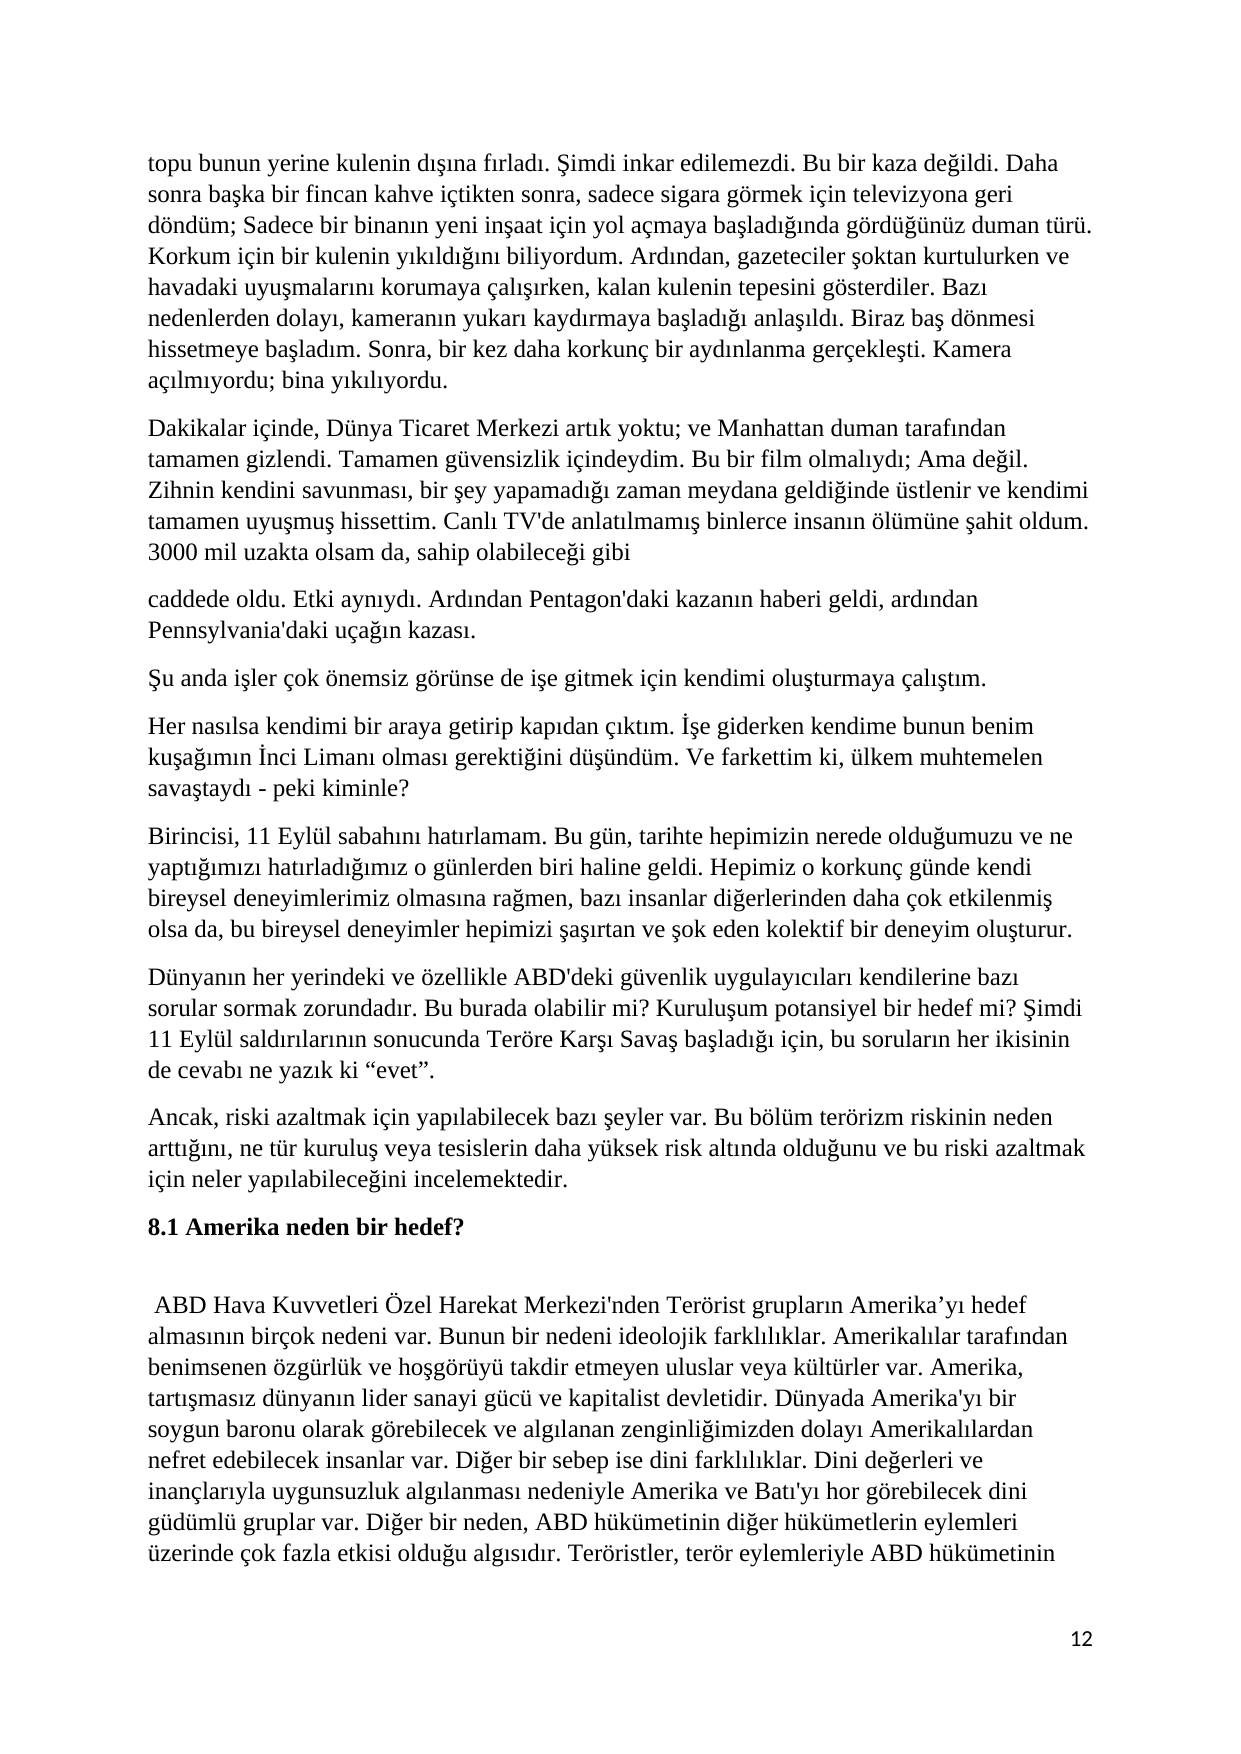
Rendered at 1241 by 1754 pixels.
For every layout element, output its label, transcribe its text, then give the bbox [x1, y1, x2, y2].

text Şu anda işler çok önemsiz görünse de işe gitmek için kendimi oluşturmaya çalıştım. [148, 663, 1093, 692]
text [148, 148, 1093, 394]
text Dünyanın her yerindeki ve özellikle ABD'deki güvenlik uygulayıcıları kendilerine bazı sorular sormak zorundadır. Bu burada olabilir mi? Kuruluşum potansiyel bir hedef mi? Şimdi 11 Eylül saldırılarının sonucunda Teröre Karşı Savaş başladığı için, bu soruların her ikisinin de cevabı ne yazık ki “evet”. [148, 962, 1093, 1083]
subtitle 8.1 Amerika neden bir hedef? [148, 1212, 1093, 1241]
text Birincisi, 11 Eylül sabahını hatırlamam. Bu gün, tarihte hepimizin nerede olduğumuzu ve ne yaptığımızı hatırladığımız o günlerden biri haline geldi. Hepimiz o korkunç günde kendi bireysel deneyimlerimiz olmasına rağmen, bazı insanlar diğerlerinden daha çok etkilenmiş olsa da, bu bireysel deneyimler hepimizi şaşırtan ve şok eden kolektif bir deneyim oluşturur. [148, 821, 1093, 943]
text caddede oldu. Etki aynıydı. Ardından Pentagon'daki kazanın haberi geldi, ardından Pennsylvania'daki uçağın kazası. [148, 584, 1093, 644]
text Dakikalar içinde, Dünya Ticaret Merkezi artık yoktu; ve Manhattan duman tarafından tamamen gizlendi. Tamamen güvensizlik içindeydim. Bu bir film olmalıydı; Ama değil. Zihnin kendini savunması, bir şey yapamadığı zaman meydana geldiğinde üstlenir ve kendimi tamamen uyuşmuş hissettim. Canlı TV'de anlatılmamış binlerce insanın ölümüne şahit oldum. 3000 mil uzakta olsam da, sahip olabileceği gibi [148, 413, 1093, 566]
text Ancak, riski azaltmak için yapılabilecek bazı şeyler var. Bu bölüm terörizm riskinin neden arttığını, ne tür kuruluş veya tesislerin daha yüksek risk altında olduğunu ve bu riski azaltmak için neler yapılabileceğini incelemektedir. [148, 1102, 1093, 1193]
text Her nasılsa kendimi bir araya getirip kapıdan çıktım. İşe giderken kendime bunun benim kuşağımın İnci Limanı olması gerektiğini düşündüm. Ve farkettim ki, ülkem muhtemelen savaştaydı - peki kiminle? [148, 711, 1093, 802]
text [148, 1290, 1093, 1567]
